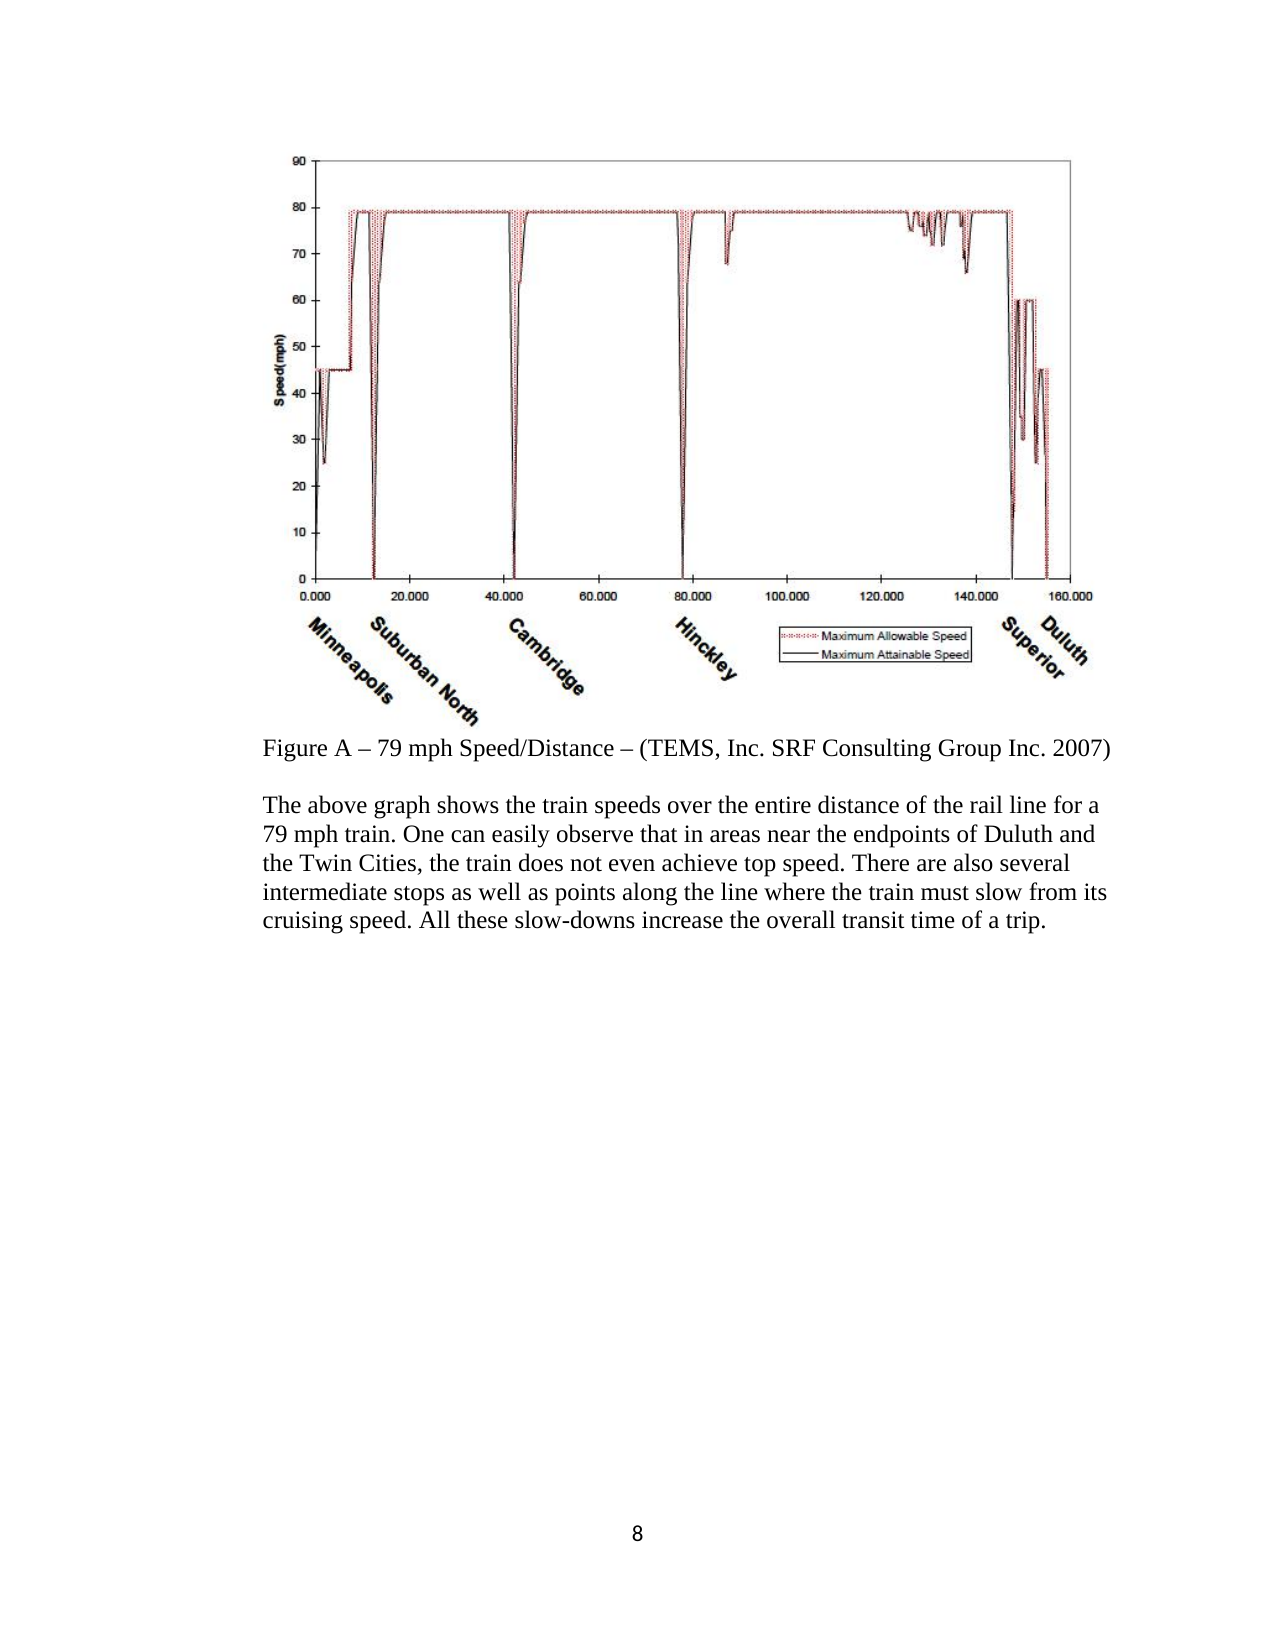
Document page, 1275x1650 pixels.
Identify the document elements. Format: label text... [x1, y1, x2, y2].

list Figure A – 79 mph Speed/Distance – (TEMS, Inc. SRF Consulting Group Inc. 2007) [262, 733, 1125, 762]
list The above graph shows the train speeds over the entire distance of the rail line for a 79 mph train. One can easily observe that in areas near the endpoints of Duluth and the Twin Cities, the train does not even achieve top speed. There are also several intermediate stops as well as points along the line where the train must slow from its cruising speed. All these slow-downs increase the overall transit time of a trip. [262, 790, 1125, 934]
picture [262, 150, 1107, 733]
